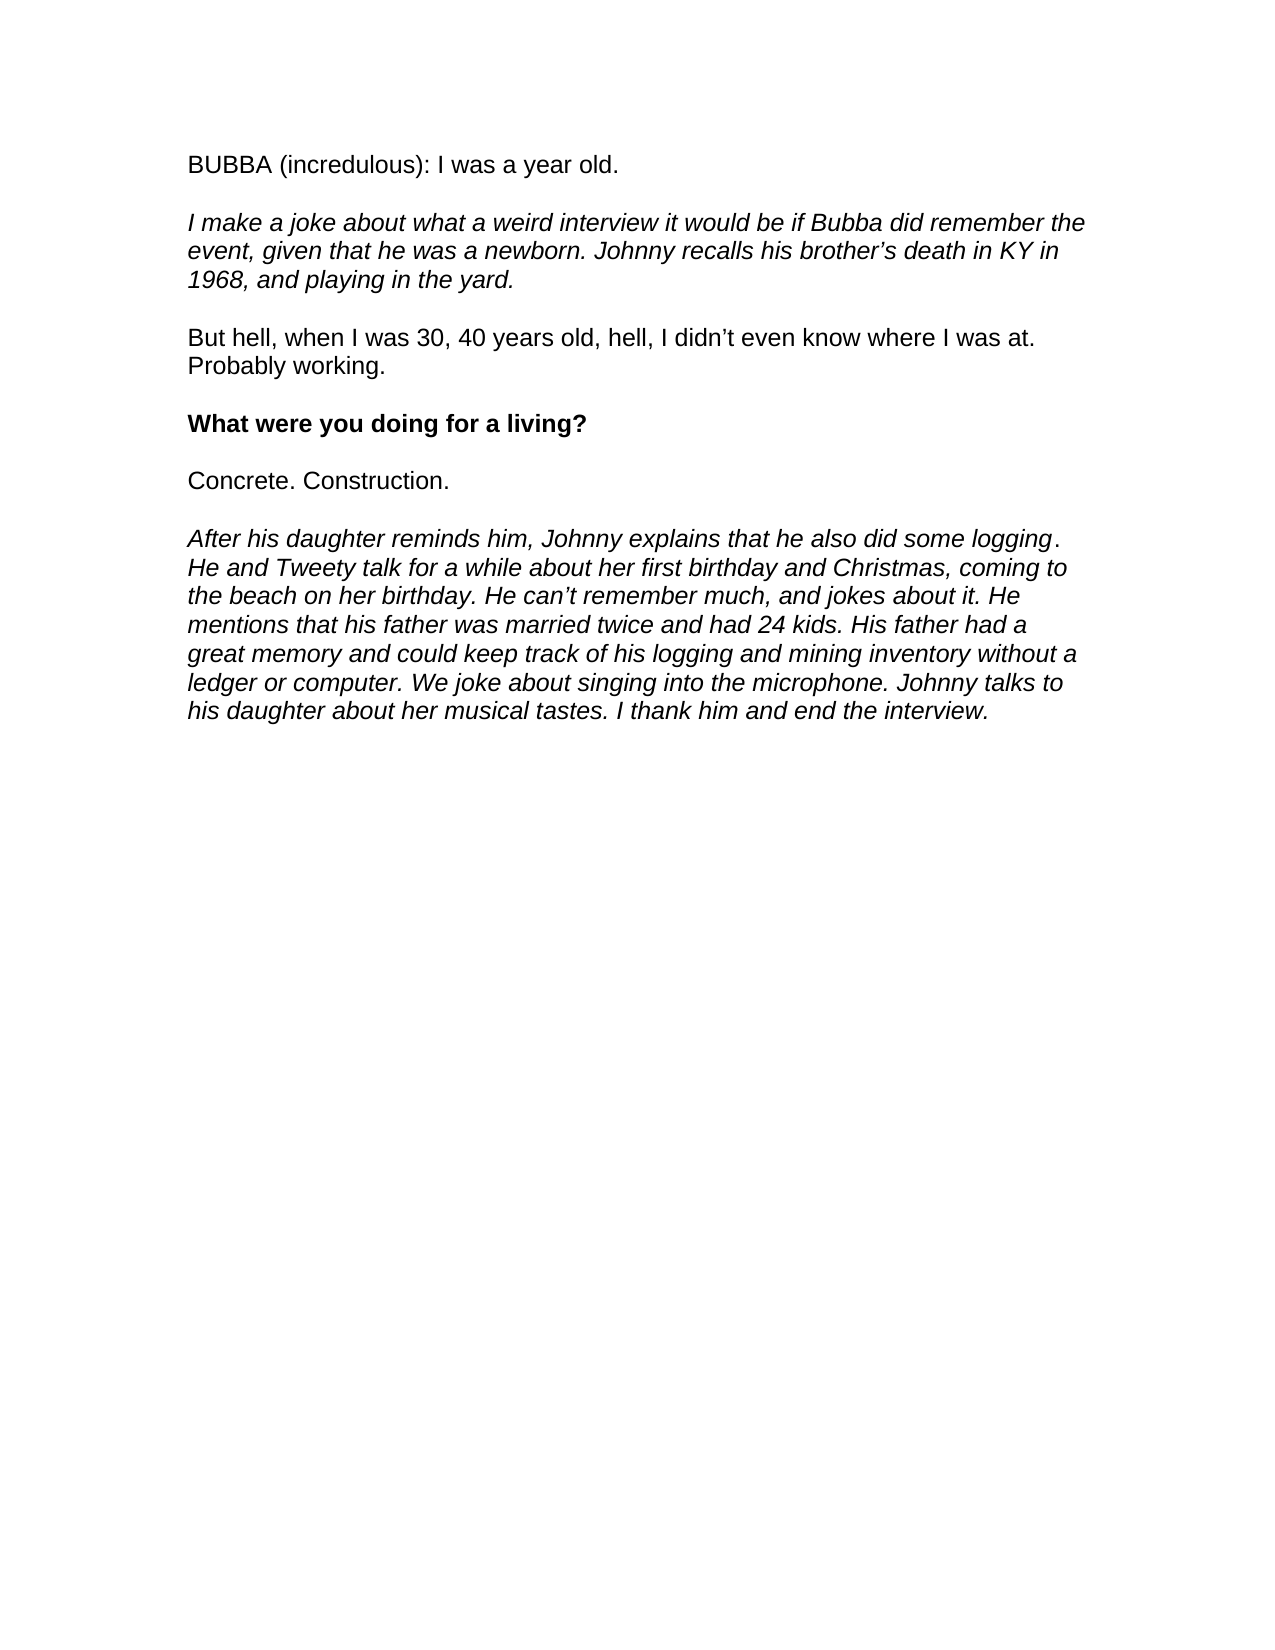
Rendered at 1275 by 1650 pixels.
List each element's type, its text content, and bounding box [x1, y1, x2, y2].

text After his daughter reminds him, Johnny explains that he also did some logging. He and Tweety talk for a while about her first birthday and Christmas, coming to the beach on her birthday. He can’t remember much, and jokes about it. He mentions that his father was married twice and had 24 kids. His father had a great memory and could keep track of his logging and mining inventory without a ledger or computer. We joke about singing into the microphone. Johnny talks to his daughter about her musical tastes. I thank him and end the interview. [187, 524, 1087, 725]
text But hell, when I was 30, 40 years old, hell, I didn’t even know where I was at. Probably working. [187, 322, 1087, 380]
text Concrete. Construction. [187, 466, 1087, 495]
text What were you doing for a living? [187, 409, 1087, 437]
text I make a joke about what a weird interview it would be if Bubba did remember the event, given that he was a newborn. Johnny recalls his brother’s death in KY in 1968, and playing in the yard. [187, 207, 1087, 294]
text BUBBA (incredulous): I was a year old. [187, 150, 1087, 179]
